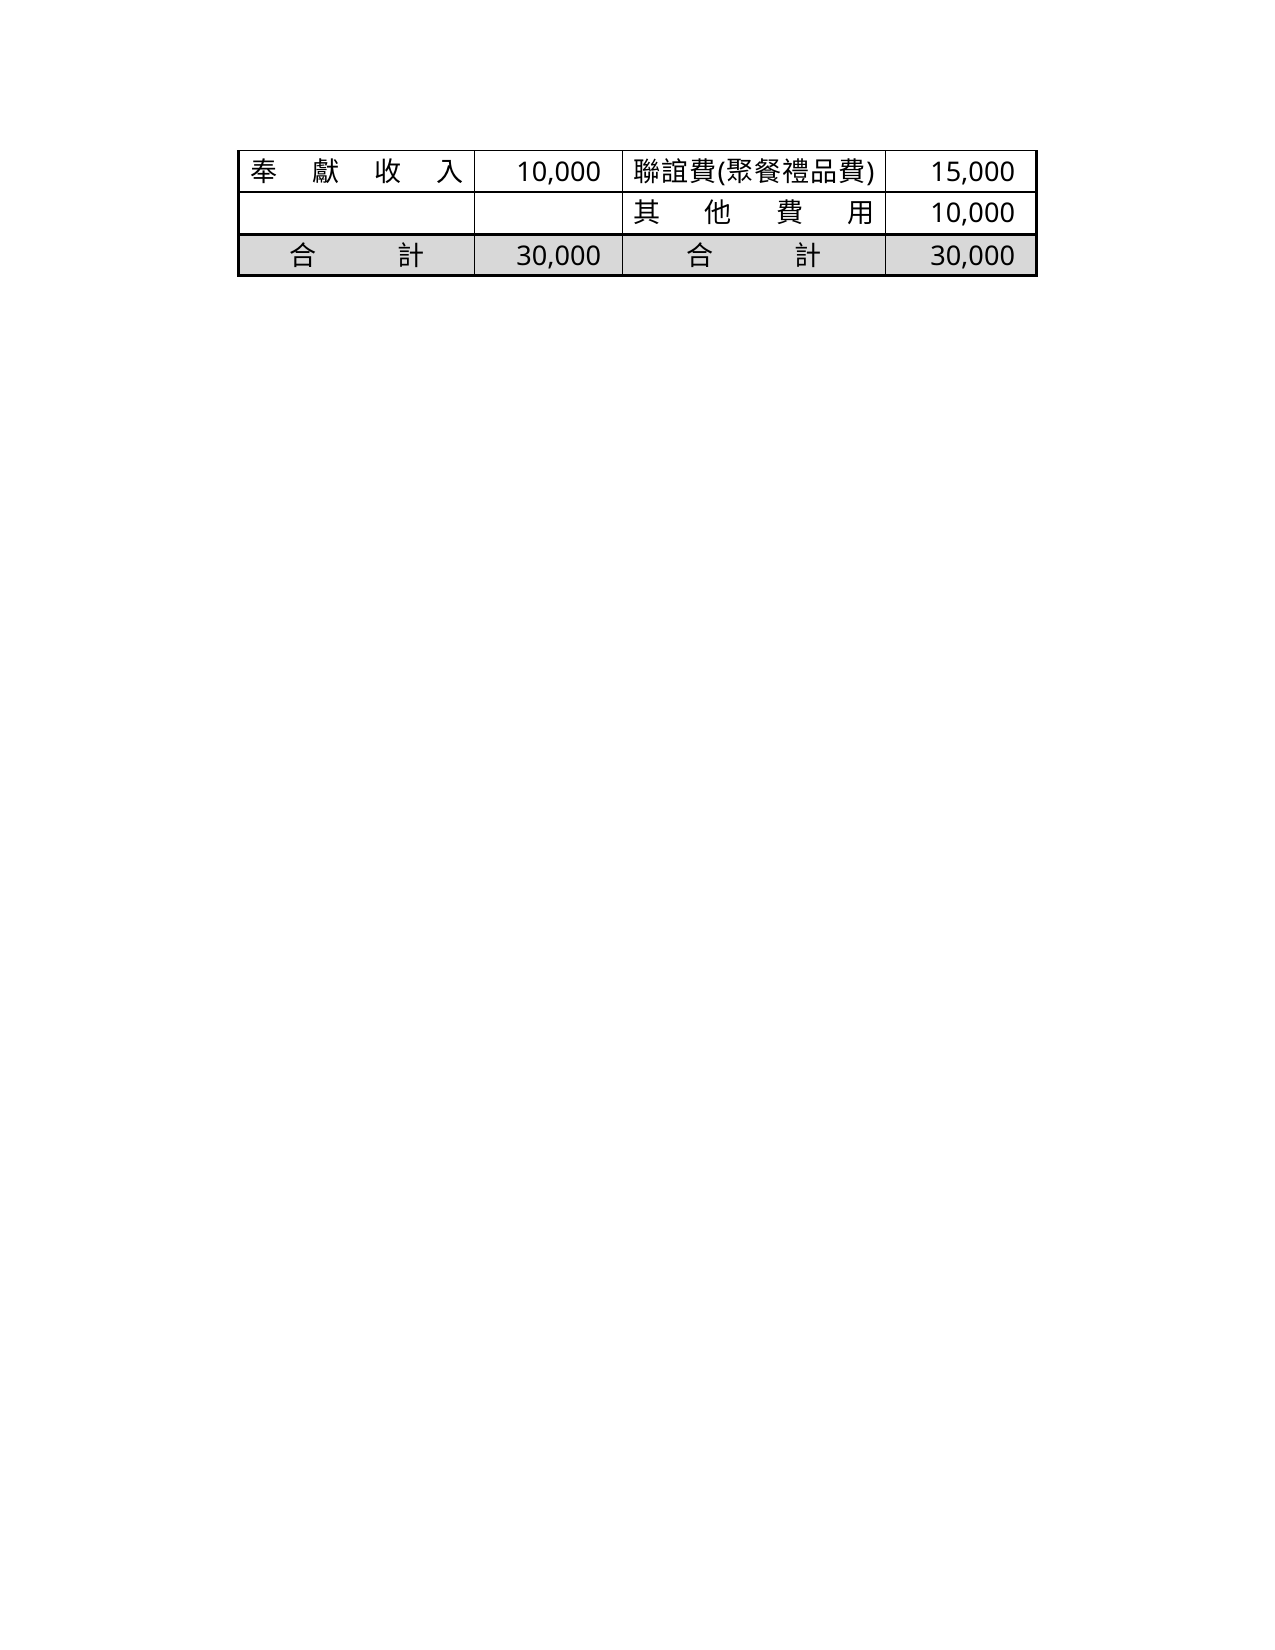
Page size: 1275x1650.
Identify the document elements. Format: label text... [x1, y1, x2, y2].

table_cell 30,000 [475, 236, 622, 274]
table_cell 合 計 [623, 236, 885, 274]
table_cell 其他費用 [623, 193, 885, 233]
table_cell 合 計 [240, 236, 474, 274]
table_cell 奉獻收入 [240, 151, 474, 191]
table_cell 30,000 [886, 236, 1035, 274]
table_cell [240, 193, 474, 233]
table_cell 10,000 [886, 193, 1035, 233]
table_cell [475, 193, 622, 233]
table_cell 15,000 [886, 151, 1035, 191]
table_cell 聯誼費(聚餐禮品費) [623, 151, 885, 191]
table_cell 10,000 [475, 151, 622, 191]
